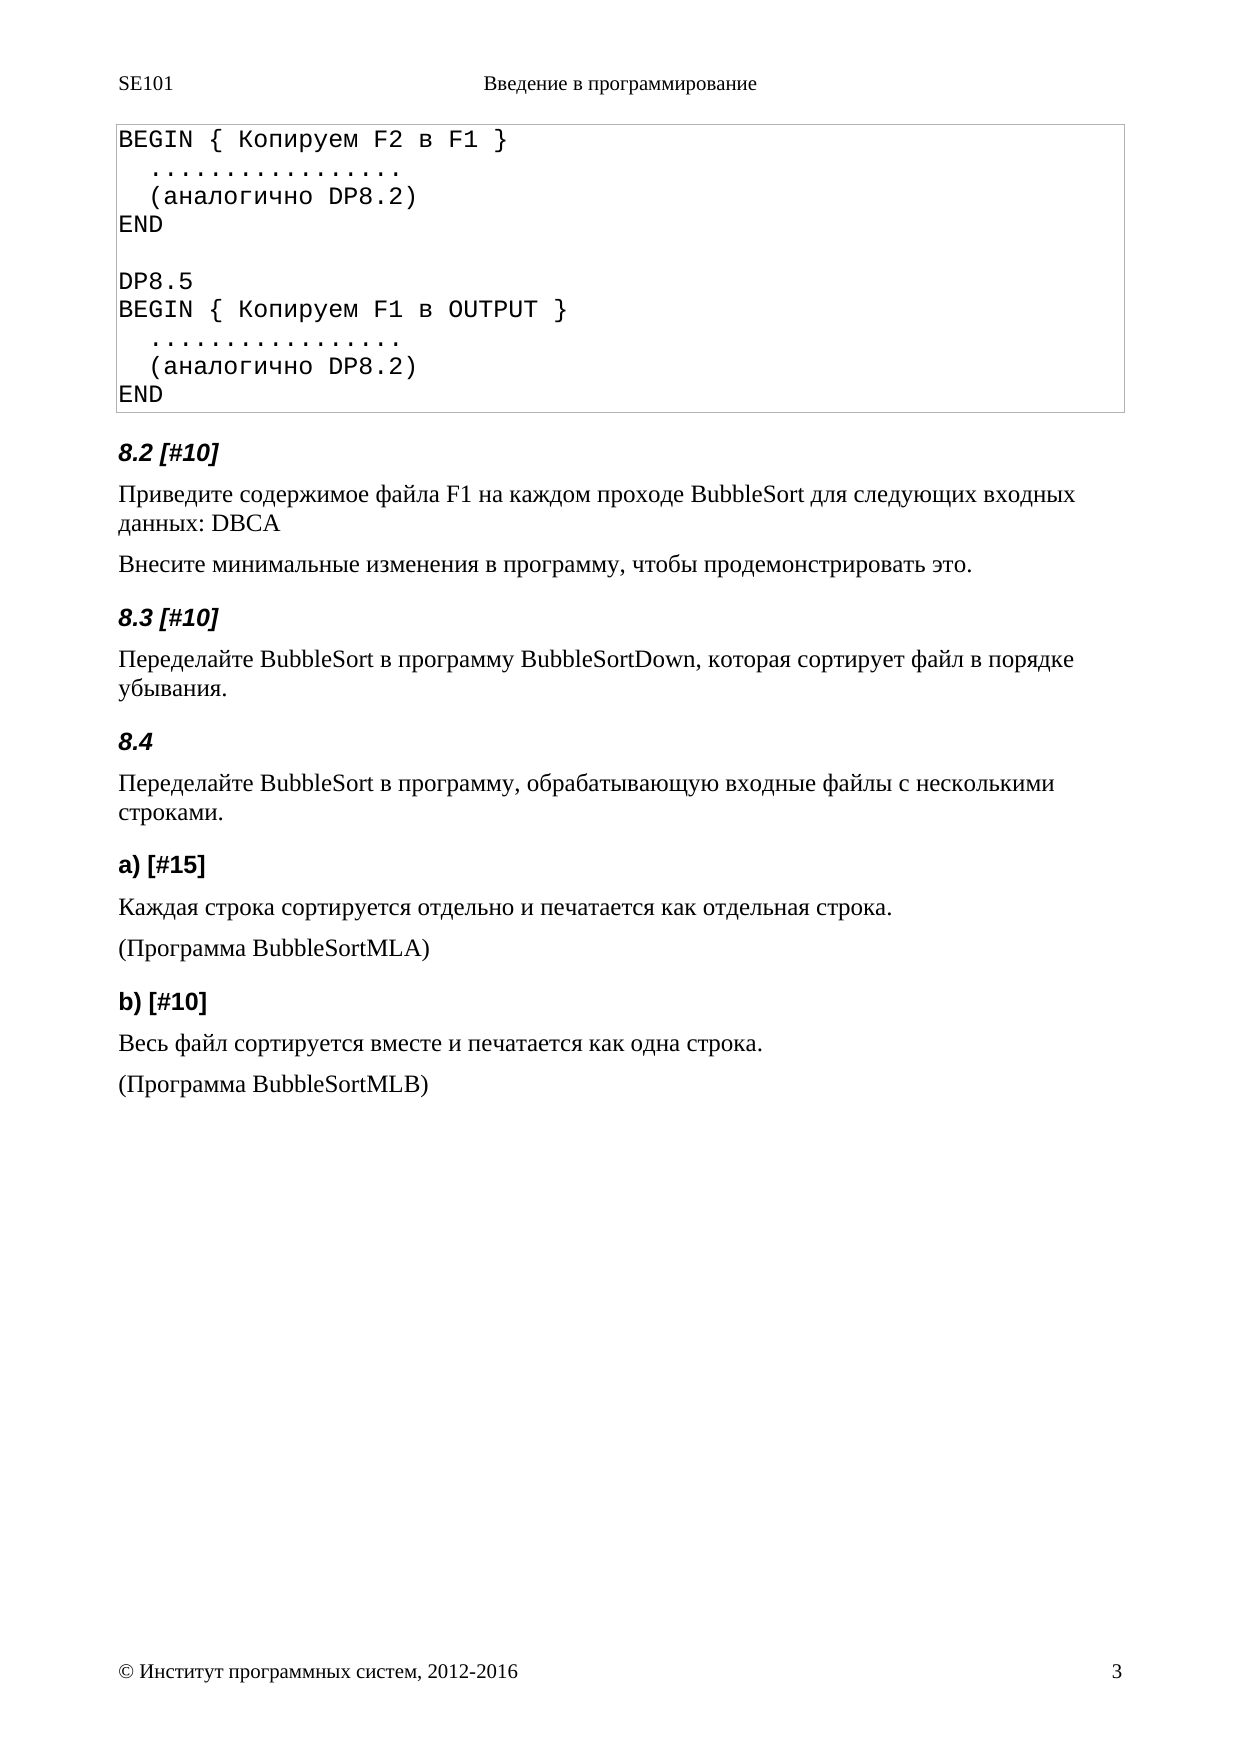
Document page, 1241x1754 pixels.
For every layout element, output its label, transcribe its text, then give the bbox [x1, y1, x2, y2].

text (аналогично DP8.2) [118, 184, 1122, 212]
text (Программа BubbleSortMLA) [118, 933, 1122, 962]
text Переделайте BubbleSort в программу, обрабатывающую входные файлы с несколькими строками. [118, 768, 1122, 825]
text Каждая строка сортируется отдельно и печатается как отдельная строка. [118, 892, 1122, 920]
text BEGIN { Копируем F2 в F1 } [117, 125, 1124, 155]
text Приведите содержимое файла F1 на каждом проходе BubbleSort для следующих входных данных: DBCA [118, 479, 1122, 537]
text (Программа BubbleSortMLB) [118, 1069, 1122, 1098]
text DP8.5 [118, 269, 1122, 297]
subtitle 8.3 [#10] [118, 603, 1122, 632]
text BEGIN { Копируем F1 в OUTPUT } [118, 297, 1122, 325]
text END [118, 212, 1122, 240]
subtitle 8.4 [118, 727, 1122, 755]
subtitle b) [#10] [118, 987, 1122, 1015]
text ................. [118, 155, 1122, 184]
subtitle a) [#15] [118, 850, 1122, 879]
text ................. [118, 325, 1122, 354]
text END [117, 379, 1124, 412]
text Переделайте BubbleSort в программу BubbleSortDown, которая сортирует файл в порядке убывания. [118, 644, 1122, 702]
subtitle 8.2 [#10] [118, 438, 1122, 467]
text Весь файл сортируется вместе и печатается как одна строка. [118, 1028, 1122, 1057]
text Внесите минимальные изменения в программу, чтобы продемонстрировать это. [118, 549, 1122, 578]
text (аналогично DP8.2) [118, 354, 1122, 379]
